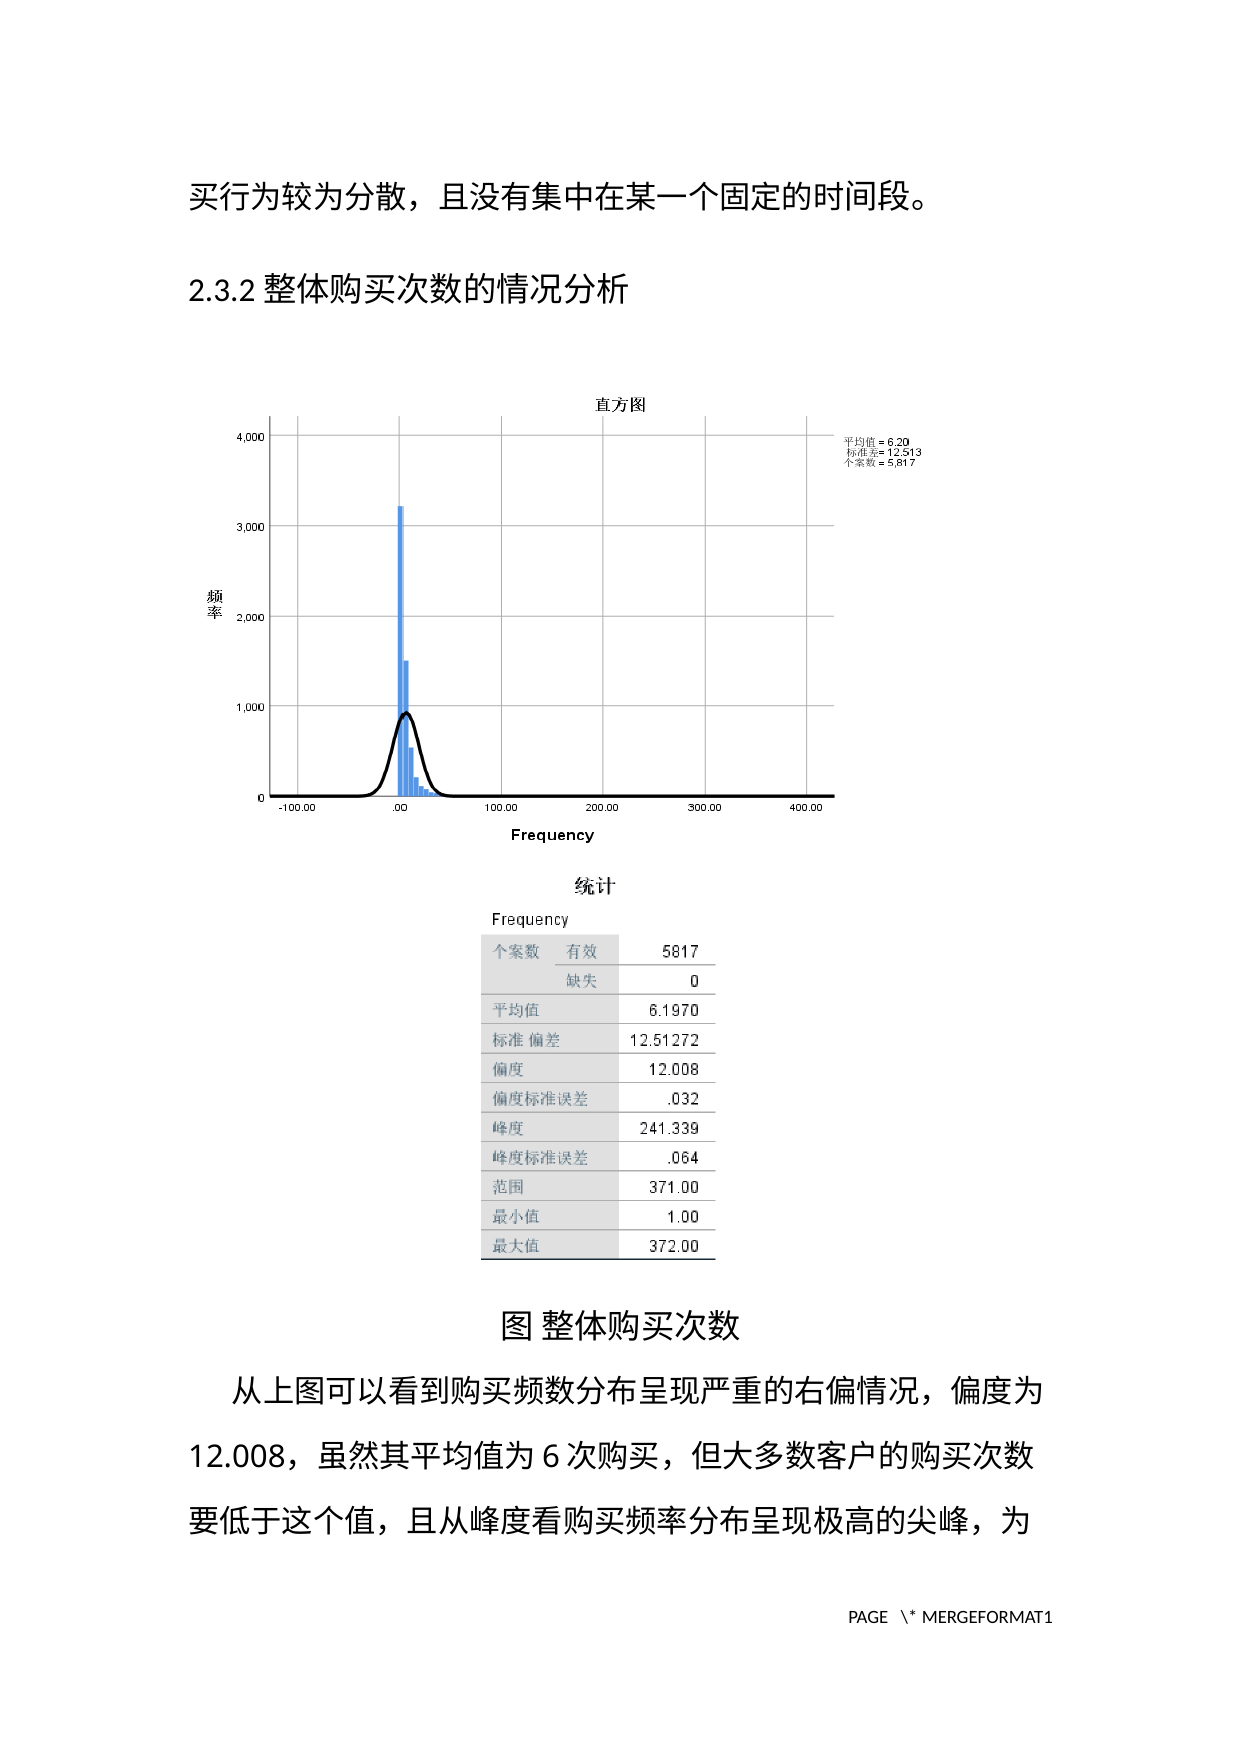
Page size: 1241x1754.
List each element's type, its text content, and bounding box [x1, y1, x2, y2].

text 图 整体购买次数 [188, 1291, 1053, 1356]
picture [466, 868, 774, 1271]
picture [187, 381, 1053, 857]
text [188, 162, 1053, 227]
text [188, 1356, 1053, 1551]
subtitle 2.3.2 整体购买次数的情况分析 [188, 254, 1053, 319]
